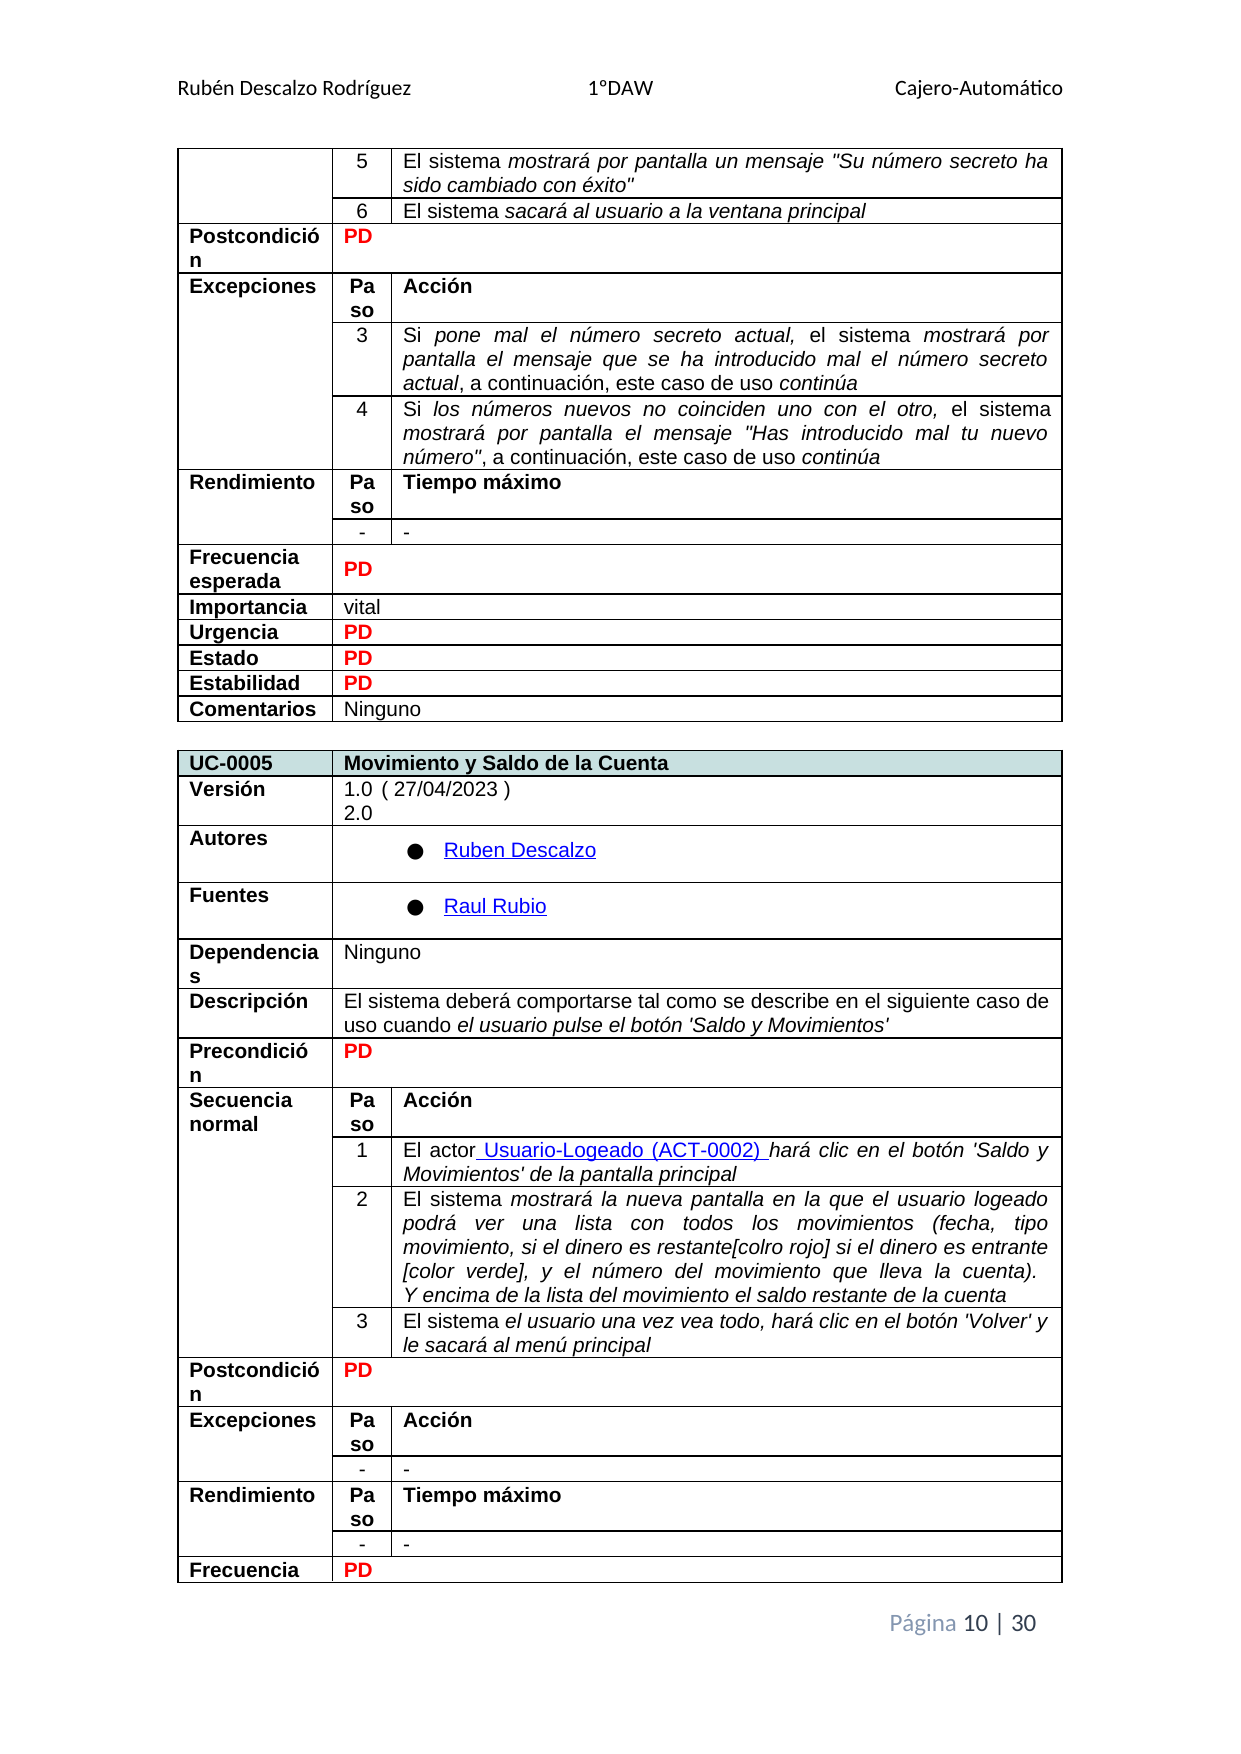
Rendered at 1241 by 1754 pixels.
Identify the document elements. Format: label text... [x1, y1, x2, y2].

table_cell El sistema sacará al usuario a la ventana principal [392, 199, 1061, 223]
table_cell Fuentes [179, 883, 332, 938]
table_cell PD [333, 1557, 1061, 1581]
table_cell Descripción [179, 989, 332, 1037]
table_cell 3 [333, 1308, 391, 1356]
table_cell 1 [333, 1138, 391, 1186]
table_cell - [333, 1532, 391, 1556]
table_cell Rendimiento [179, 1482, 332, 1556]
table_cell Paso [333, 1088, 391, 1136]
table_cell Paso [333, 274, 391, 322]
table_cell PD [333, 1358, 1061, 1406]
table_cell Importancia [179, 595, 332, 618]
table_cell PD [333, 1039, 1061, 1087]
table_cell Acción [392, 1088, 1061, 1136]
table_cell Si pone mal el número secreto actual, el sistema mostrará por pantalla el mensaje que se ha introducido mal el número secreto actual, a continuación, este caso de uso continúa [392, 323, 1061, 395]
table_cell Estabilidad [179, 671, 332, 695]
table_cell Paso [333, 470, 391, 518]
table_cell Comentarios [179, 697, 332, 721]
table_cell 5 [333, 149, 391, 197]
table_cell Urgencia [179, 620, 332, 644]
table_cell Acción [392, 1407, 1061, 1455]
table_cell - [333, 1457, 391, 1481]
table_cell Ninguno [333, 697, 1061, 721]
table_cell Postcondición [179, 224, 332, 272]
table_cell 6 [333, 199, 391, 223]
table_cell PD [333, 224, 1061, 272]
table_cell Estado [179, 646, 332, 669]
table_cell 2 [333, 1187, 391, 1307]
table_cell Acción [392, 274, 1061, 322]
table_cell Paso [333, 1482, 391, 1530]
table_cell El sistema mostrará por pantalla un mensaje "Su número secreto ha sido cambiado con éxito" [392, 149, 1061, 197]
table_cell 4 [333, 397, 391, 468]
table_cell El sistema el usuario una vez vea todo, hará clic en el botón 'Volver' y le sacará al menú principal [392, 1308, 1061, 1356]
table_cell 3 [333, 323, 391, 395]
table_cell Raul Rubio [333, 883, 1061, 938]
table_cell PD [333, 620, 1061, 644]
table_cell Secuencia normal [179, 1088, 332, 1356]
table_cell vital [333, 595, 1061, 618]
table_cell Si los números nuevos no coinciden uno con el otro, el sistema mostrará por pantalla el mensaje "Has introducido mal tu nuevo número", a continuación, este caso de uso continúa [392, 397, 1061, 468]
table_cell - [392, 520, 1061, 543]
table_cell Excepciones [179, 1407, 332, 1481]
table_cell ( 27/04/2023 ) [333, 777, 1061, 824]
table_cell PD [333, 671, 1061, 695]
table_cell PD [333, 545, 1061, 593]
table_cell Ruben Descalzo [333, 826, 1061, 881]
table_cell - [392, 1532, 1061, 1556]
table_cell Excepciones [179, 274, 332, 468]
table_cell - [333, 520, 391, 543]
table_cell - [392, 1457, 1061, 1481]
table_cell Rendimiento [179, 470, 332, 543]
table_header Movimiento y Saldo de la Cuenta [333, 751, 1061, 775]
table_cell El sistema deberá comportarse tal como se describe en el siguiente caso de uso cuando el usuario pulse el botón 'Saldo y Movimientos' [333, 989, 1061, 1037]
table_cell Dependencias [179, 940, 332, 988]
table_cell Versión [179, 777, 332, 824]
table_header UC-0005 [179, 751, 332, 775]
table_cell PD [333, 646, 1061, 669]
table_cell Postcondición [179, 1358, 332, 1406]
table_cell El sistema mostrará la nueva pantalla en la que el usuario logeado podrá ver una lista con todos los movimientos (fecha, tipo movimiento, si el dinero es restante[colro rojo] si el dinero es entrante [color verde], y el número del movimiento que lleva la cuenta). Y encima de la lista del movimiento el saldo restante de la cuenta [392, 1187, 1061, 1307]
table_cell Tiempo máximo [392, 470, 1061, 518]
table_cell Tiempo máximo [392, 1482, 1061, 1530]
table_cell Paso [333, 1407, 391, 1455]
table_cell Autores [179, 826, 332, 881]
table_cell El actor Usuario-Logeado (ACT-0002) hará clic en el botón 'Saldo y Movimientos' de la pantalla principal [392, 1138, 1061, 1186]
table_cell Ninguno [333, 940, 1061, 988]
table_cell Frecuencia esperada [179, 1557, 332, 1581]
table_cell Frecuencia esperada [179, 545, 332, 593]
table_cell Precondición [179, 1039, 332, 1087]
